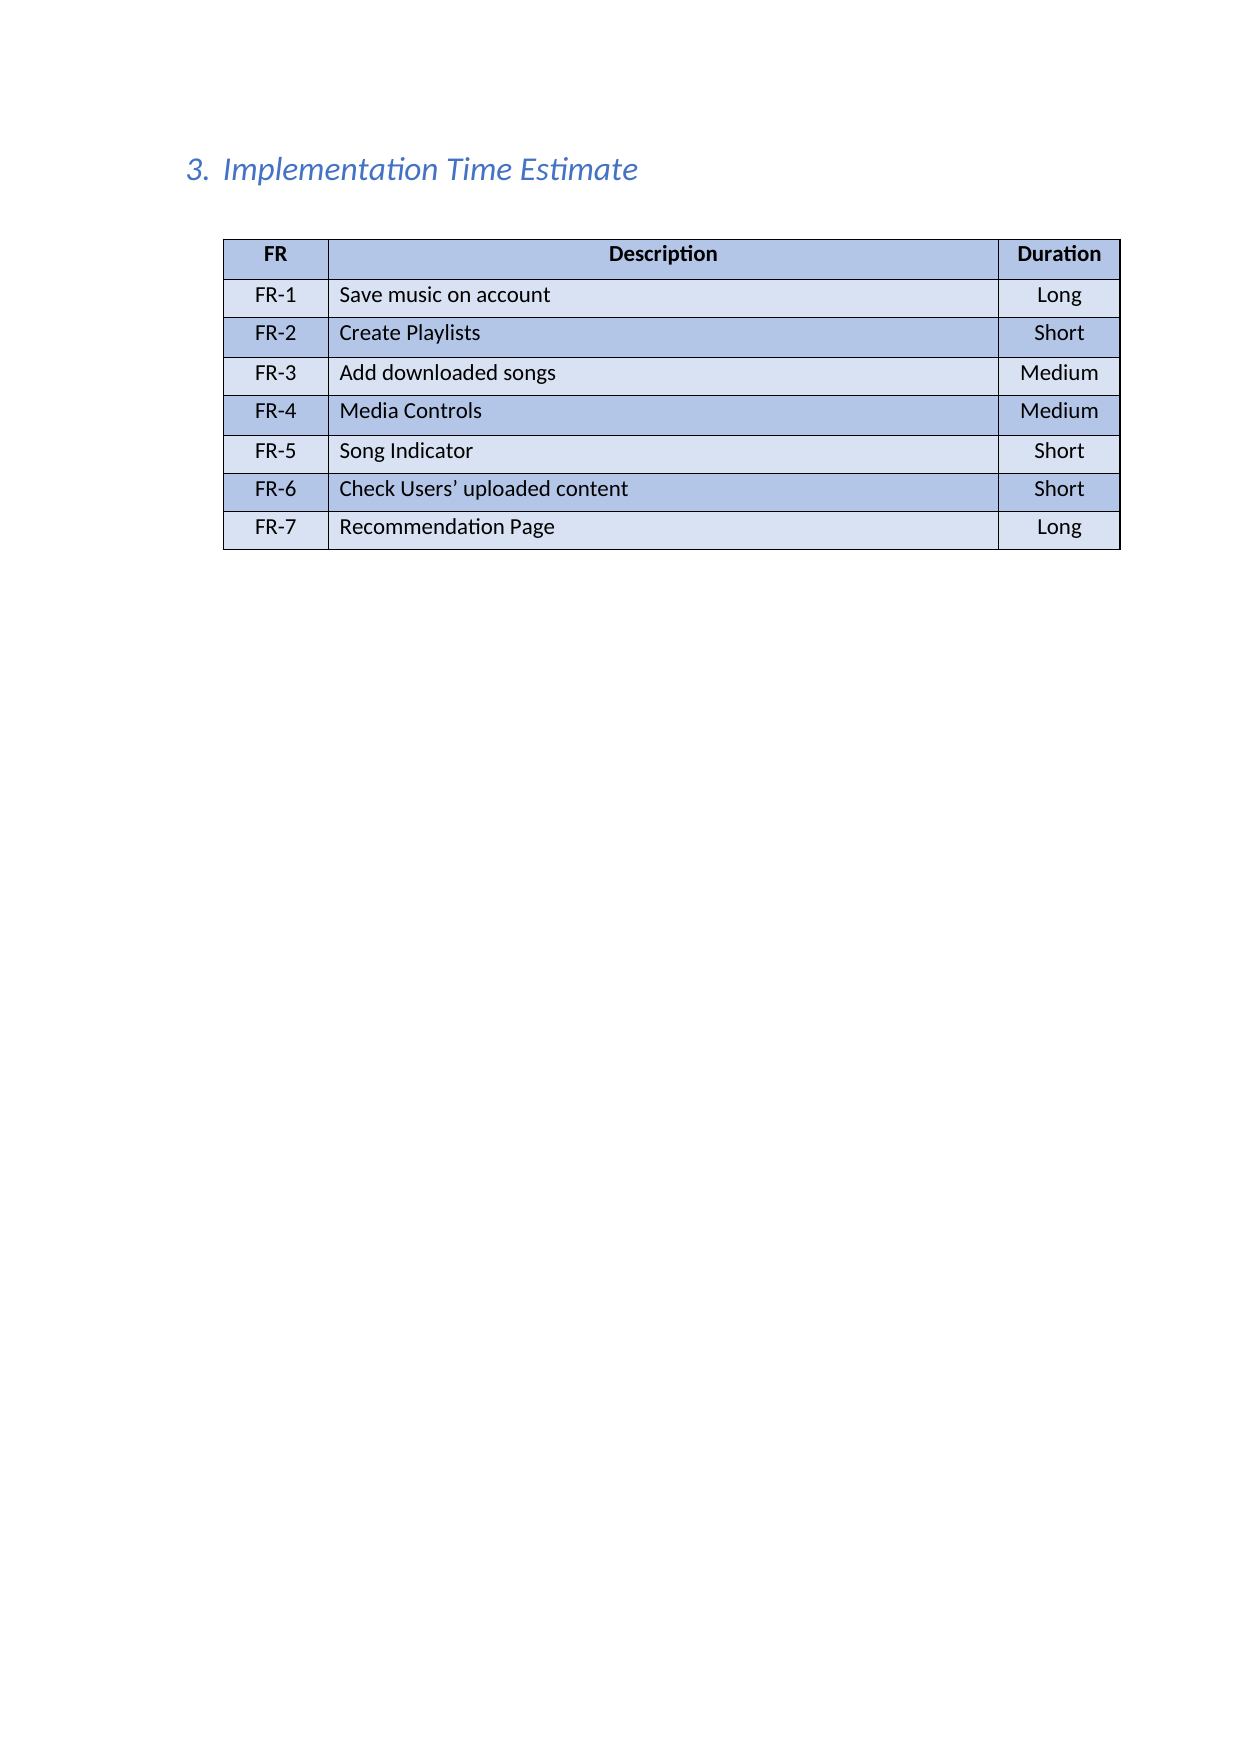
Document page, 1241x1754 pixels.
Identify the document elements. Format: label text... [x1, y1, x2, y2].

table_cell Add downloaded songs [329, 358, 998, 395]
table_cell Long [999, 512, 1119, 549]
table_cell Medium [999, 358, 1119, 395]
table_cell FR-1 [224, 280, 328, 317]
table_cell Long [999, 280, 1119, 317]
table_cell Create Playlists [329, 318, 998, 357]
table_cell Save music on account [329, 280, 998, 317]
table_cell FR-5 [224, 436, 328, 473]
list Implementation Time Estimate [185, 148, 1093, 188]
table_cell FR-7 [224, 512, 328, 549]
table_cell Short [999, 436, 1119, 473]
table_cell Check Users’ uploaded content [329, 474, 998, 511]
table_cell FR-3 [224, 358, 328, 395]
table_header Description [329, 240, 998, 279]
table_cell Short [999, 318, 1119, 357]
table_cell Media Controls [329, 396, 998, 435]
table_header Duration [999, 240, 1119, 279]
table_header FR [224, 240, 328, 279]
table_cell Medium [999, 396, 1119, 435]
table_cell Recommendation Page [329, 512, 998, 549]
table_cell Song Indicator [329, 436, 998, 473]
table_cell FR-6 [224, 474, 328, 511]
table_cell FR-2 [224, 318, 328, 357]
table_cell FR-4 [224, 396, 328, 435]
table_cell Short [999, 474, 1119, 511]
